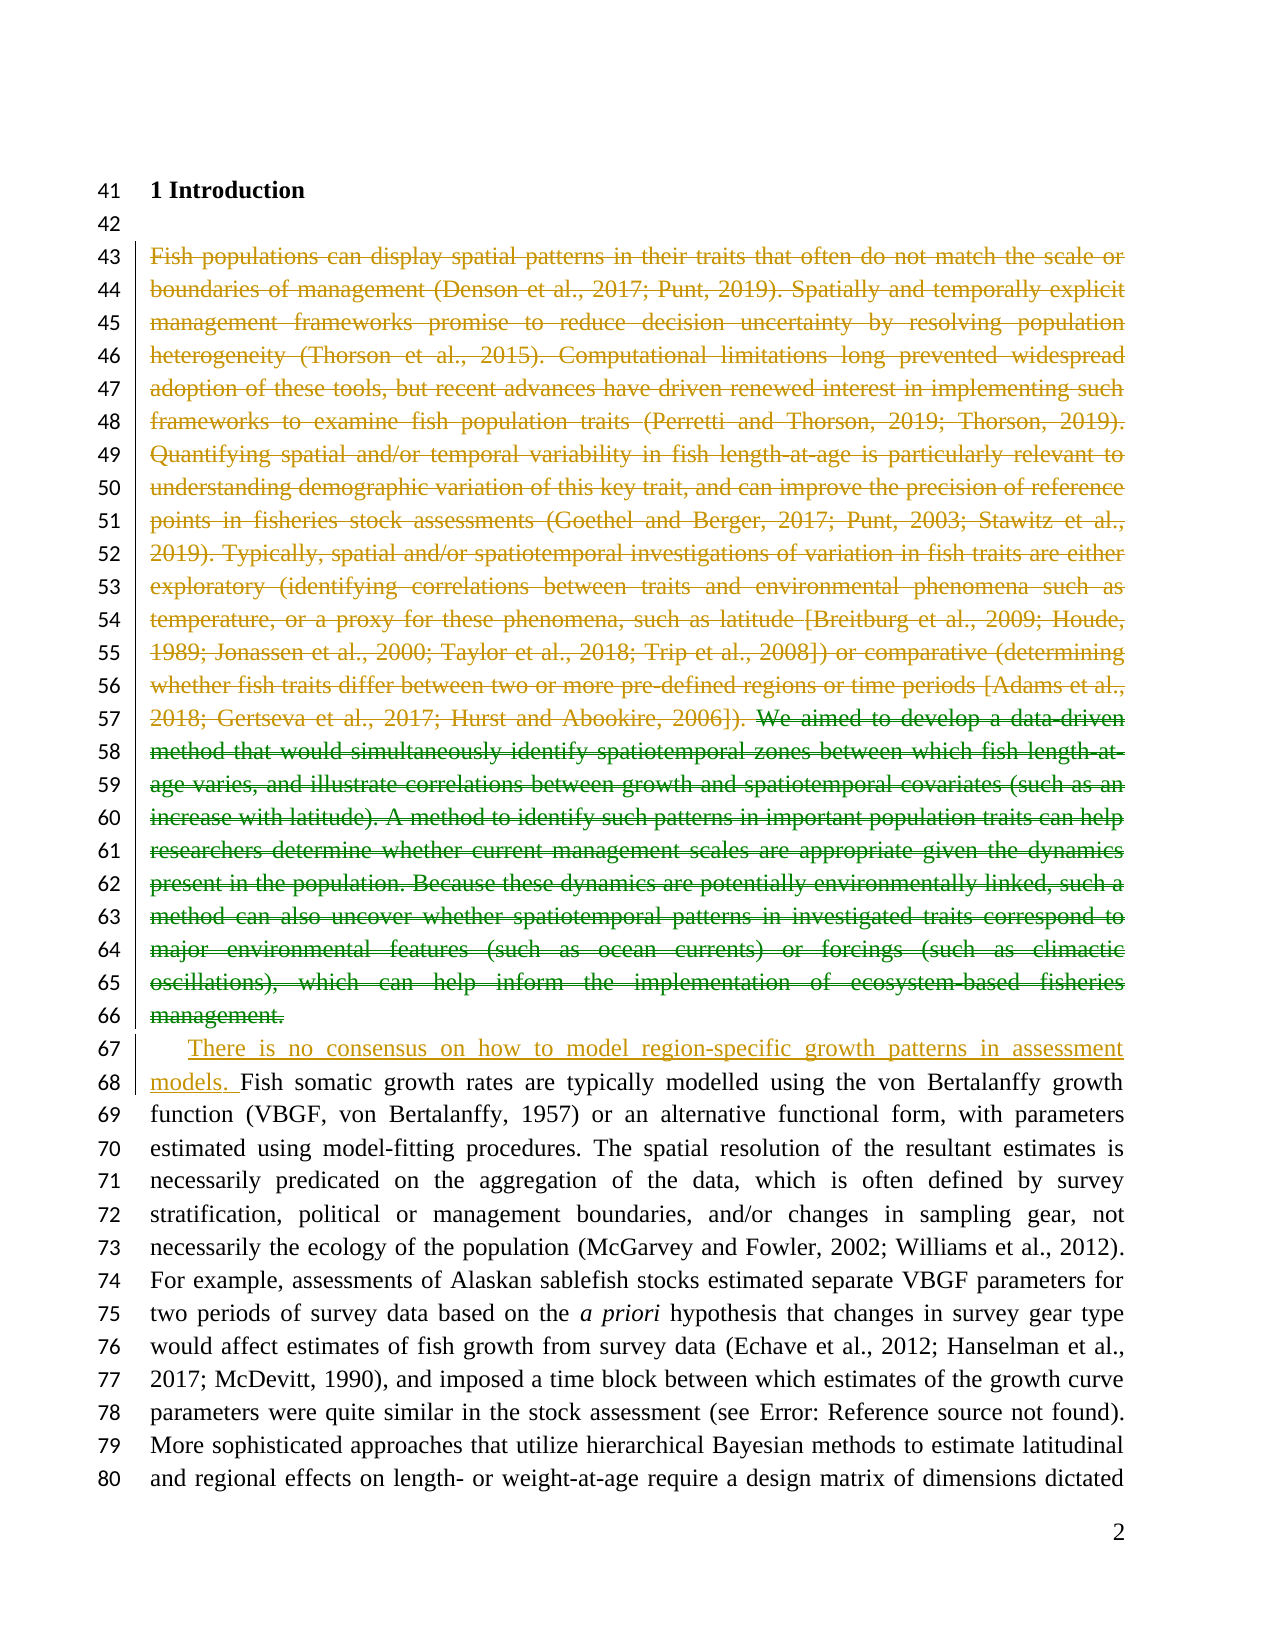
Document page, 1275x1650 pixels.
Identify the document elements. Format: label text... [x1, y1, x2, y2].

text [150, 1033, 1125, 1492]
subtitle 1 Introduction [150, 175, 1125, 204]
